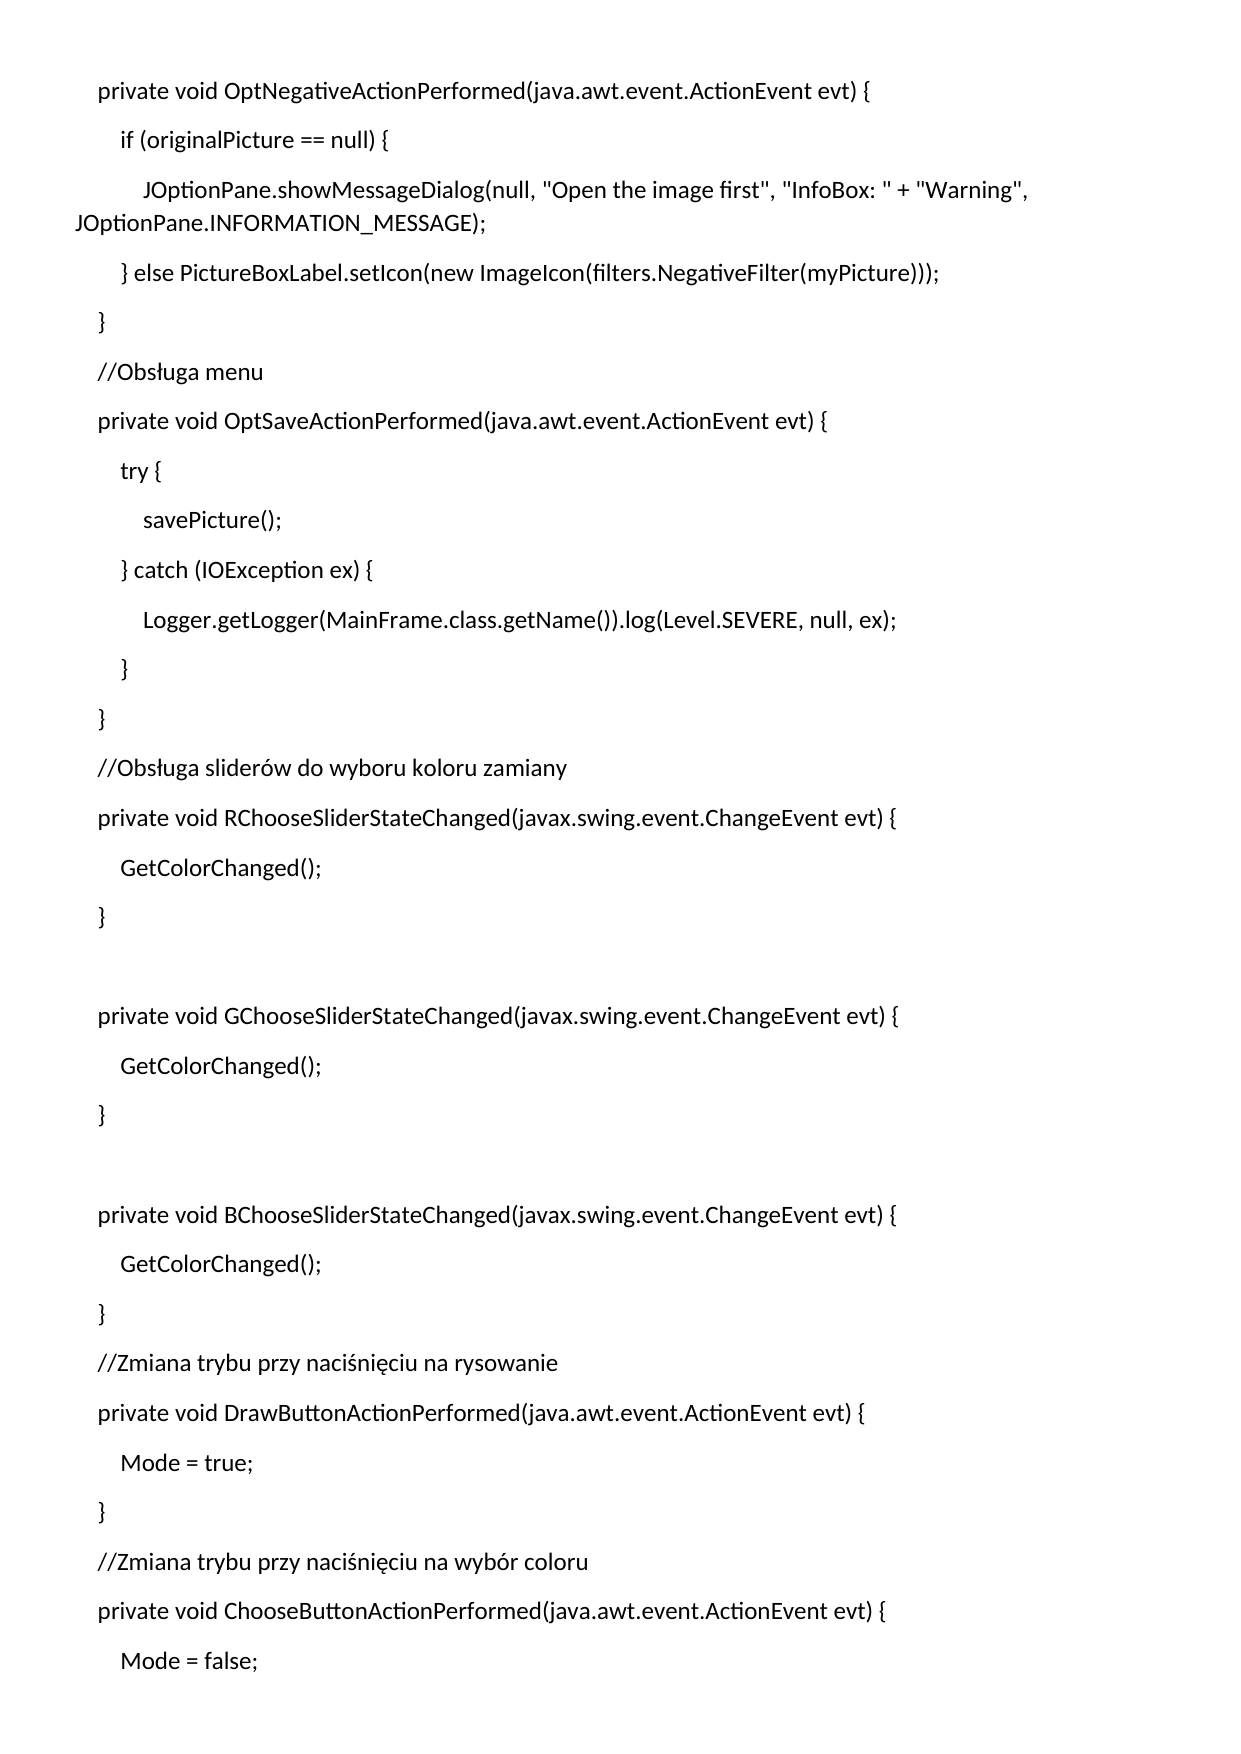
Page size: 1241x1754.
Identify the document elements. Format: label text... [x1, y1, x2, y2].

text try { [75, 455, 1165, 486]
text savePicture(); [75, 504, 1165, 535]
text GetColorChanged(); [75, 852, 1165, 882]
text } [75, 901, 1165, 932]
text Mode = false; [75, 1645, 1165, 1676]
text //Zmiana trybu przy naciśnięciu na rysowanie [75, 1347, 1165, 1378]
text //Obsługa sliderów do wyboru koloru zamiany [75, 752, 1165, 783]
text JOptionPane.showMessageDialog(null, "Open the image first", "InfoBox: " + "Warning", JOptionPane.INFORMATION_MESSAGE); [75, 174, 1165, 238]
text } else PictureBoxLabel.setIcon(new ImageIcon(filters.NegativeFilter(myPicture))); [75, 257, 1165, 287]
text //Obsługa menu [75, 356, 1165, 386]
text private void OptNegativeActionPerformed(java.awt.event.ActionEvent evt) { [75, 75, 1165, 106]
text if (originalPicture == null) { [75, 124, 1165, 155]
text private void GChooseSliderStateChanged(javax.swing.event.ChangeEvent evt) { [75, 1000, 1165, 1031]
text } catch (IOException ex) { [75, 554, 1165, 585]
text } [75, 653, 1165, 684]
text Mode = true; [75, 1447, 1165, 1477]
text private void DrawButtonActionPerformed(java.awt.event.ActionEvent evt) { [75, 1397, 1165, 1428]
text } [75, 1298, 1165, 1328]
text Logger.getLogger(MainFrame.class.getName()).log(Level.SEVERE, null, ex); [75, 604, 1165, 634]
text GetColorChanged(); [75, 1050, 1165, 1081]
text } [75, 1496, 1165, 1527]
text private void OptSaveActionPerformed(java.awt.event.ActionEvent evt) { [75, 405, 1165, 436]
text GetColorChanged(); [75, 1248, 1165, 1279]
text } [75, 703, 1165, 733]
text private void RChooseSliderStateChanged(javax.swing.event.ChangeEvent evt) { [75, 802, 1165, 833]
text } [75, 1099, 1165, 1130]
text private void ChooseButtonActionPerformed(java.awt.event.ActionEvent evt) { [75, 1595, 1165, 1626]
text private void BChooseSliderStateChanged(javax.swing.event.ChangeEvent evt) { [75, 1199, 1165, 1229]
text } [75, 306, 1165, 337]
text //Zmiana trybu przy naciśnięciu na wybór coloru [75, 1546, 1165, 1576]
